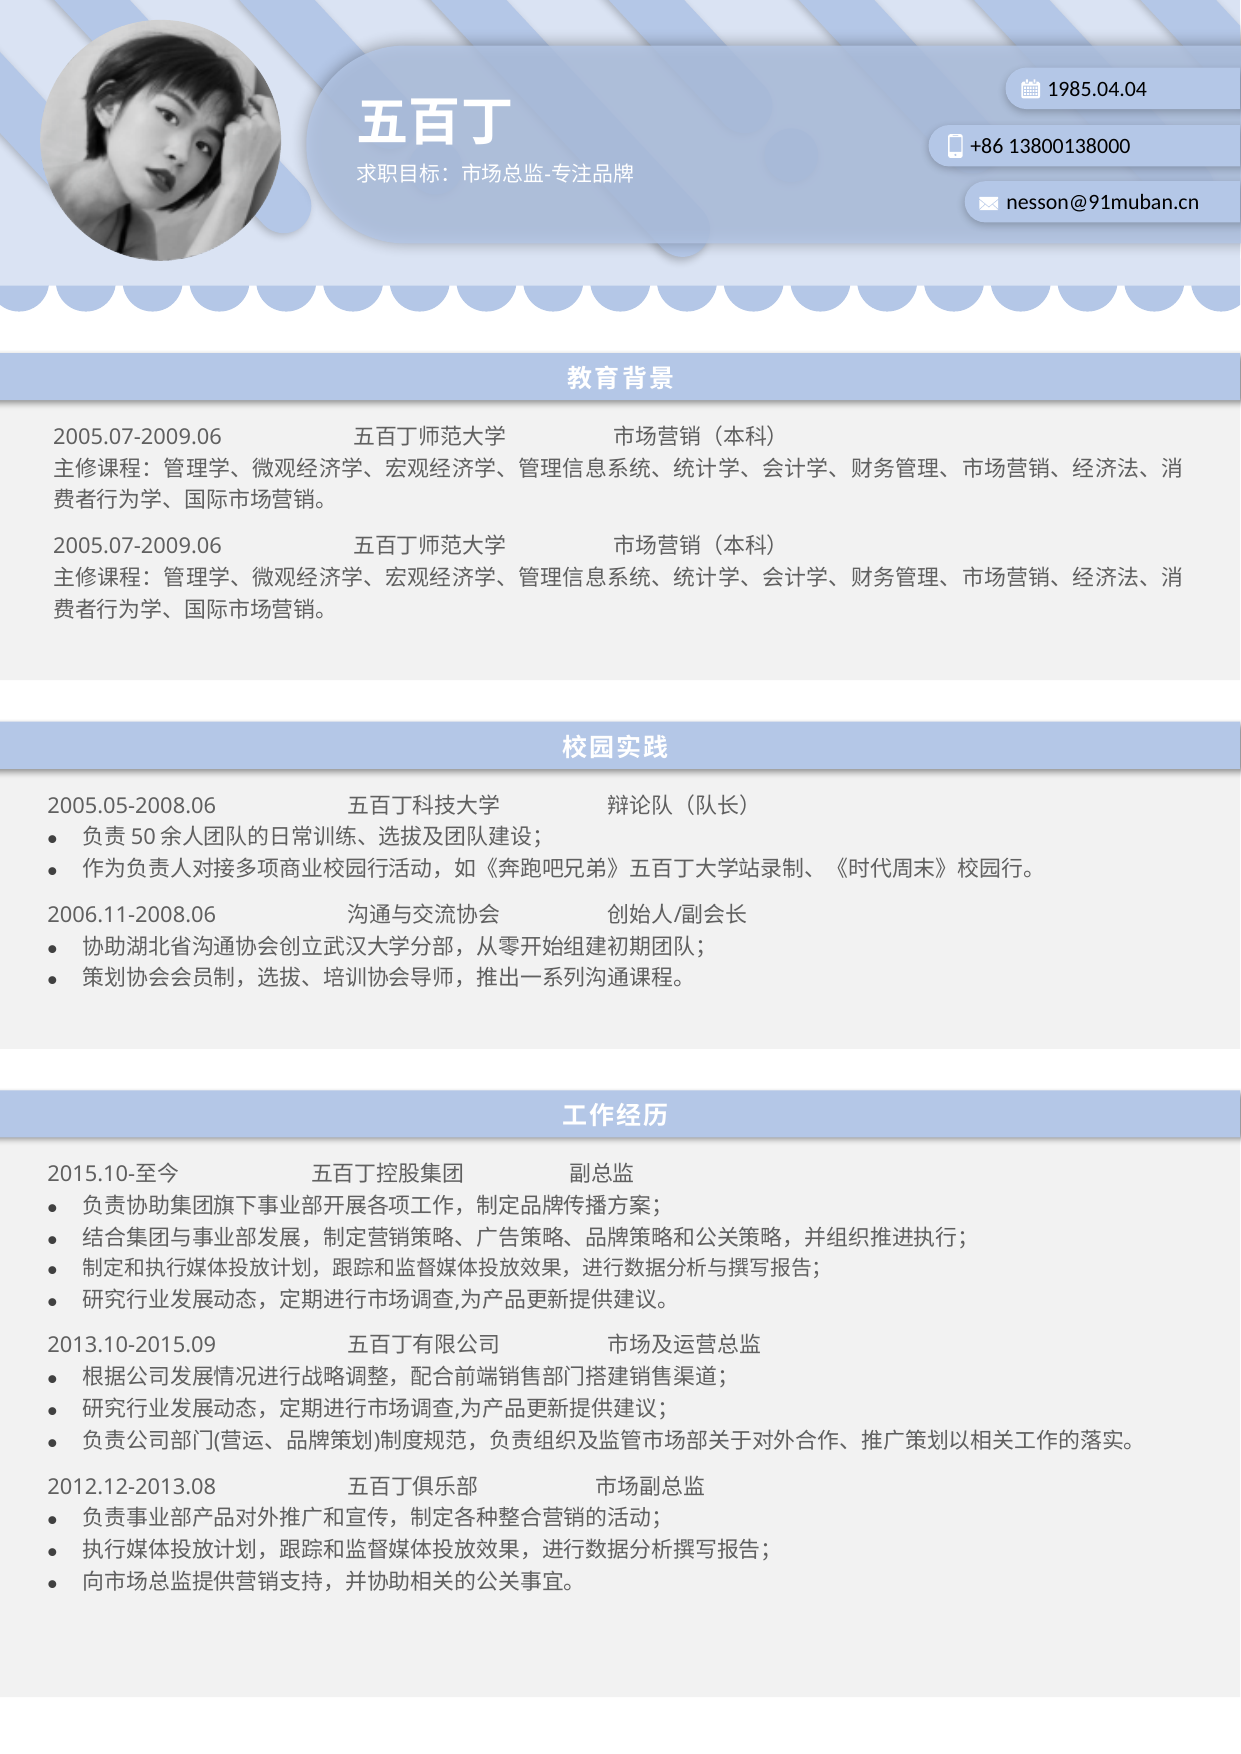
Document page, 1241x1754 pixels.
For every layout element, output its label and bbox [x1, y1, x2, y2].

picture [40, 19, 282, 261]
